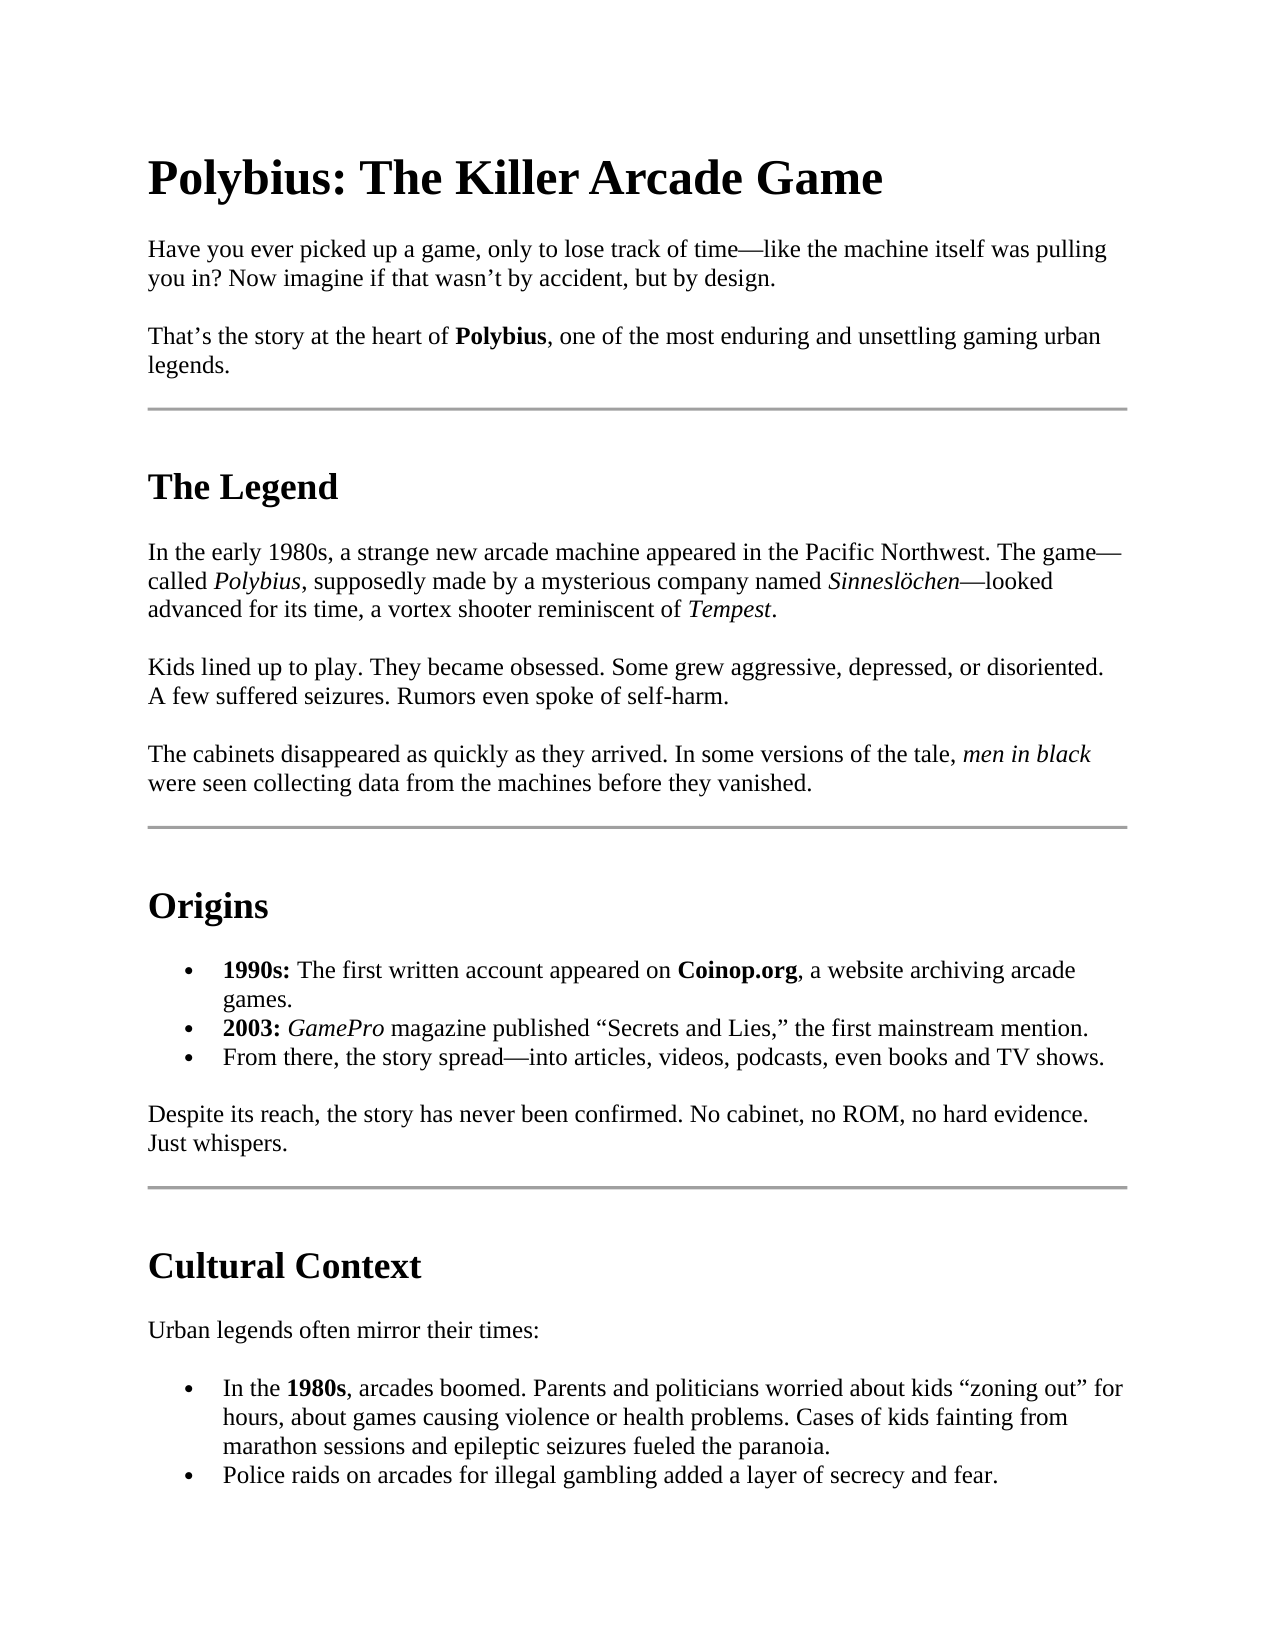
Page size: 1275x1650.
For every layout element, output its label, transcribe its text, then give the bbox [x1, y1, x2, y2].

text That’s the story at the heart of Polybius, one of the most enduring and unsettling gaming urban legends. [148, 321, 1127, 378]
text The cabinets disappeared as quickly as they arrived. In some versions of the tale, men in black were seen collecting data from the machines before they vanished. [148, 739, 1127, 797]
list In the 1980s, arcades boomed. Parents and politicians worried about kids “zoning out” for hours, about games causing violence or health problems. Cases of kids fainting from marathon sessions and epileptic seizures fueled the paranoia. [185, 1373, 1127, 1460]
list From there, the story spread—into articles, videos, podcasts, even books and TV shows. [185, 1042, 1127, 1070]
text The Legend [148, 465, 1127, 508]
text Kids lined up to play. They became obsessed. Some grew aggressive, depressed, or disoriented. A few suffered seizures. Rumors even spoke of self-harm. [148, 652, 1127, 710]
text Polybius: The Killer Arcade Game [148, 148, 1127, 205]
text Have you ever picked up a game, only to lose track of time—like the machine itself was pulling you in? Now imagine if that wasn’t by accident, but by design. [148, 234, 1127, 292]
list 2003: GamePro magazine published “Secrets and Lies,” the first mainstream mention. [185, 1013, 1127, 1042]
text Urban legends often mirror their times: [148, 1316, 1127, 1344]
text Despite its reach, the story has never been confirmed. No cabinet, no ROM, no hard evidence. Just whispers. [148, 1099, 1127, 1157]
list Police raids on arcades for illegal gambling added a layer of secrecy and fear. [185, 1460, 1127, 1488]
text Cultural Context [148, 1243, 1127, 1286]
list 1990s: The first written account appeared on Coinop.org, a website archiving arcade games. [185, 955, 1127, 1013]
text In the early 1980s, a strange new arcade machine appeared in the Pacific Northwest. The game—called Polybius, supposedly made by a mysterious company named Sinneslöchen—looked advanced for its time, a vortex shooter reminiscent of Tempest. [148, 537, 1127, 623]
text Origins [148, 883, 1127, 926]
